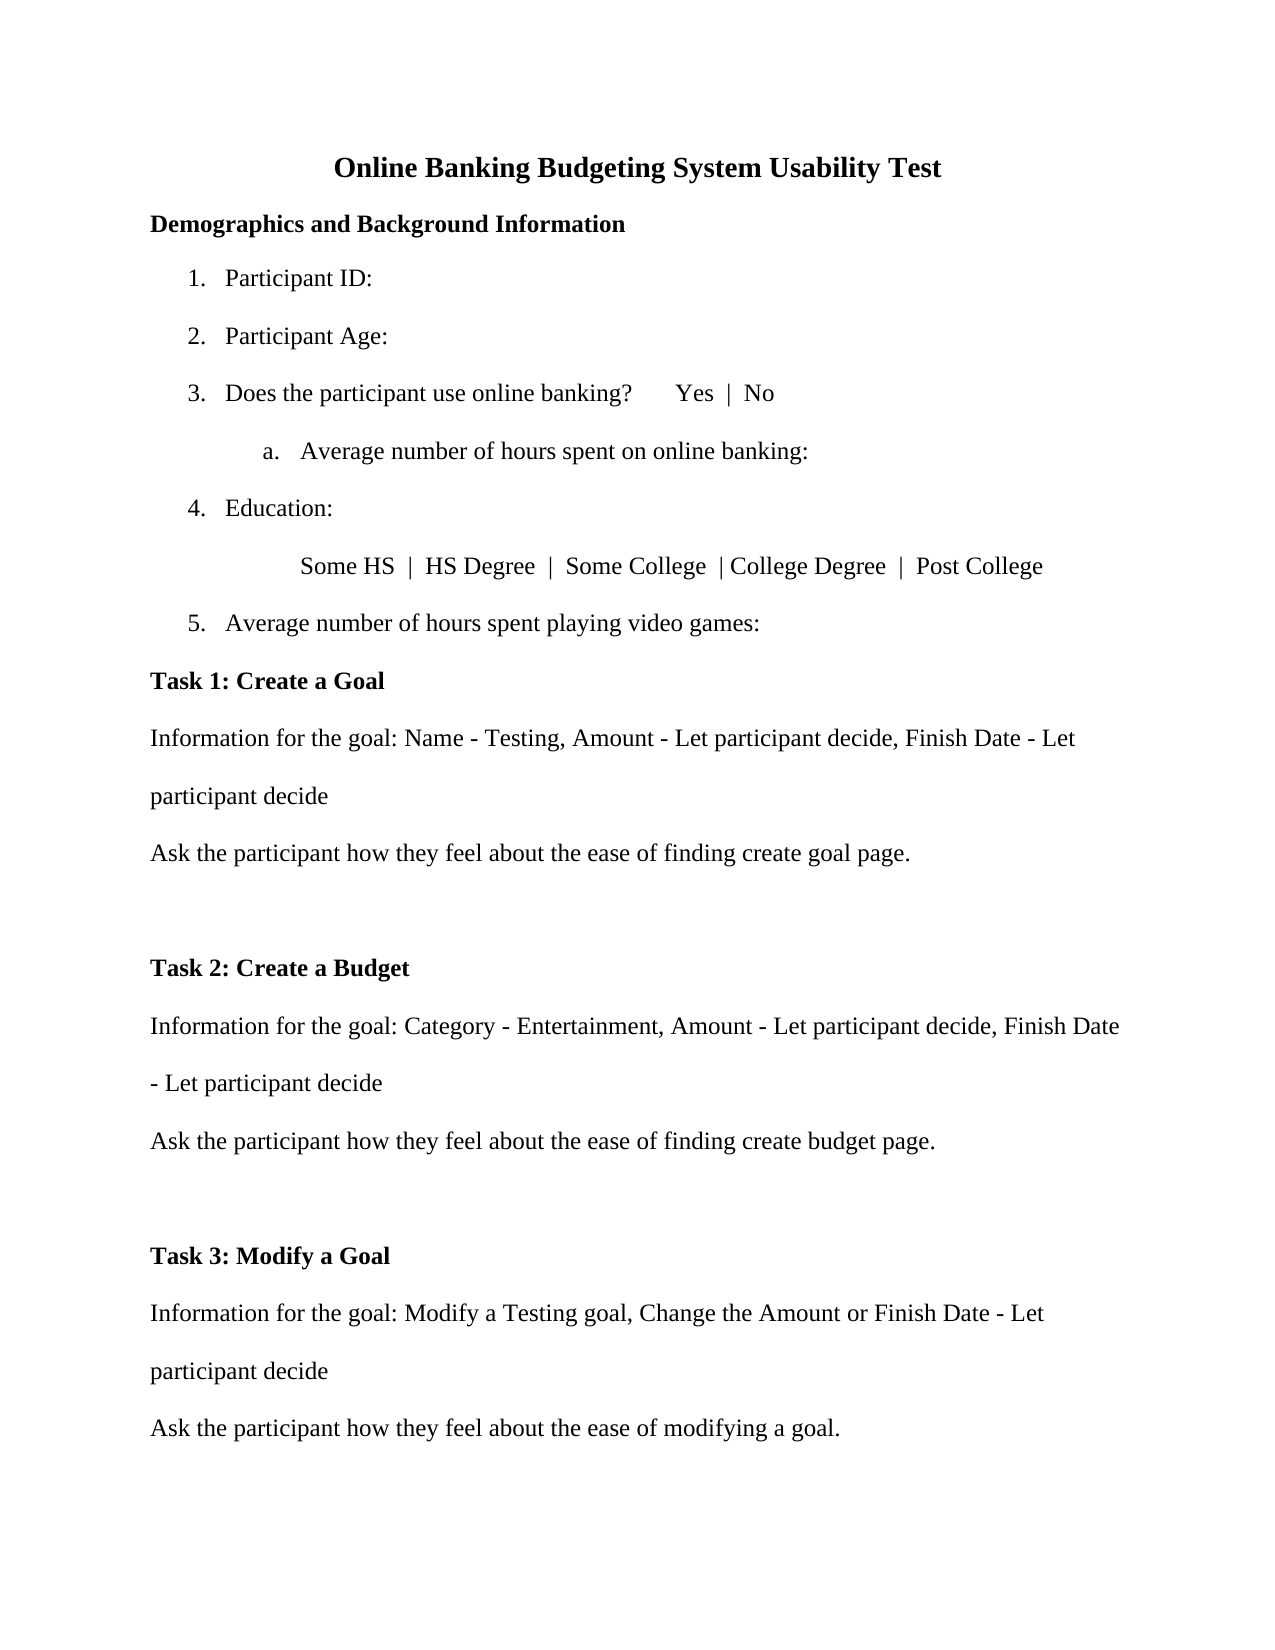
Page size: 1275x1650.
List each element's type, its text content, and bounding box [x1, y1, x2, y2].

list Some HS | HS Degree | Some College | College Degree | Post College [225, 551, 1125, 579]
list Does the participant use online banking? Yes | No [187, 378, 1125, 407]
list Education: [187, 493, 1125, 522]
list Ask the participant how they feel about the ease of finding create budget page. [150, 1126, 1125, 1154]
list Participant ID: [187, 263, 1125, 292]
list Information for the goal: Modify a Testing goal, Change the Amount or Finish Date - Let participant decide [150, 1298, 1125, 1384]
text Demographics and Background Information [150, 209, 1125, 238]
text Online Banking Budgeting System Usability Test [150, 150, 1125, 183]
list Participant Age: [187, 321, 1125, 349]
list Ask the participant how they feel about the ease of modifying a goal. [150, 1413, 1125, 1442]
list Task 1: Create a Goal [150, 666, 1125, 694]
list Task 3: Modify a Goal [150, 1241, 1125, 1269]
list Information for the goal: Category - Entertainment, Amount - Let participant decide, Finish Date - Let participant decide [150, 1011, 1125, 1097]
list Task 2: Create a Budget [150, 953, 1125, 982]
list Average number of hours spent on online banking: [262, 436, 1125, 464]
list Ask the participant how they feel about the ease of finding create goal page. [150, 838, 1125, 867]
list Average number of hours spent playing video games: [187, 608, 1125, 637]
list Information for the goal: Name - Testing, Amount - Let participant decide, Finish Date - Let participant decide [150, 723, 1125, 809]
